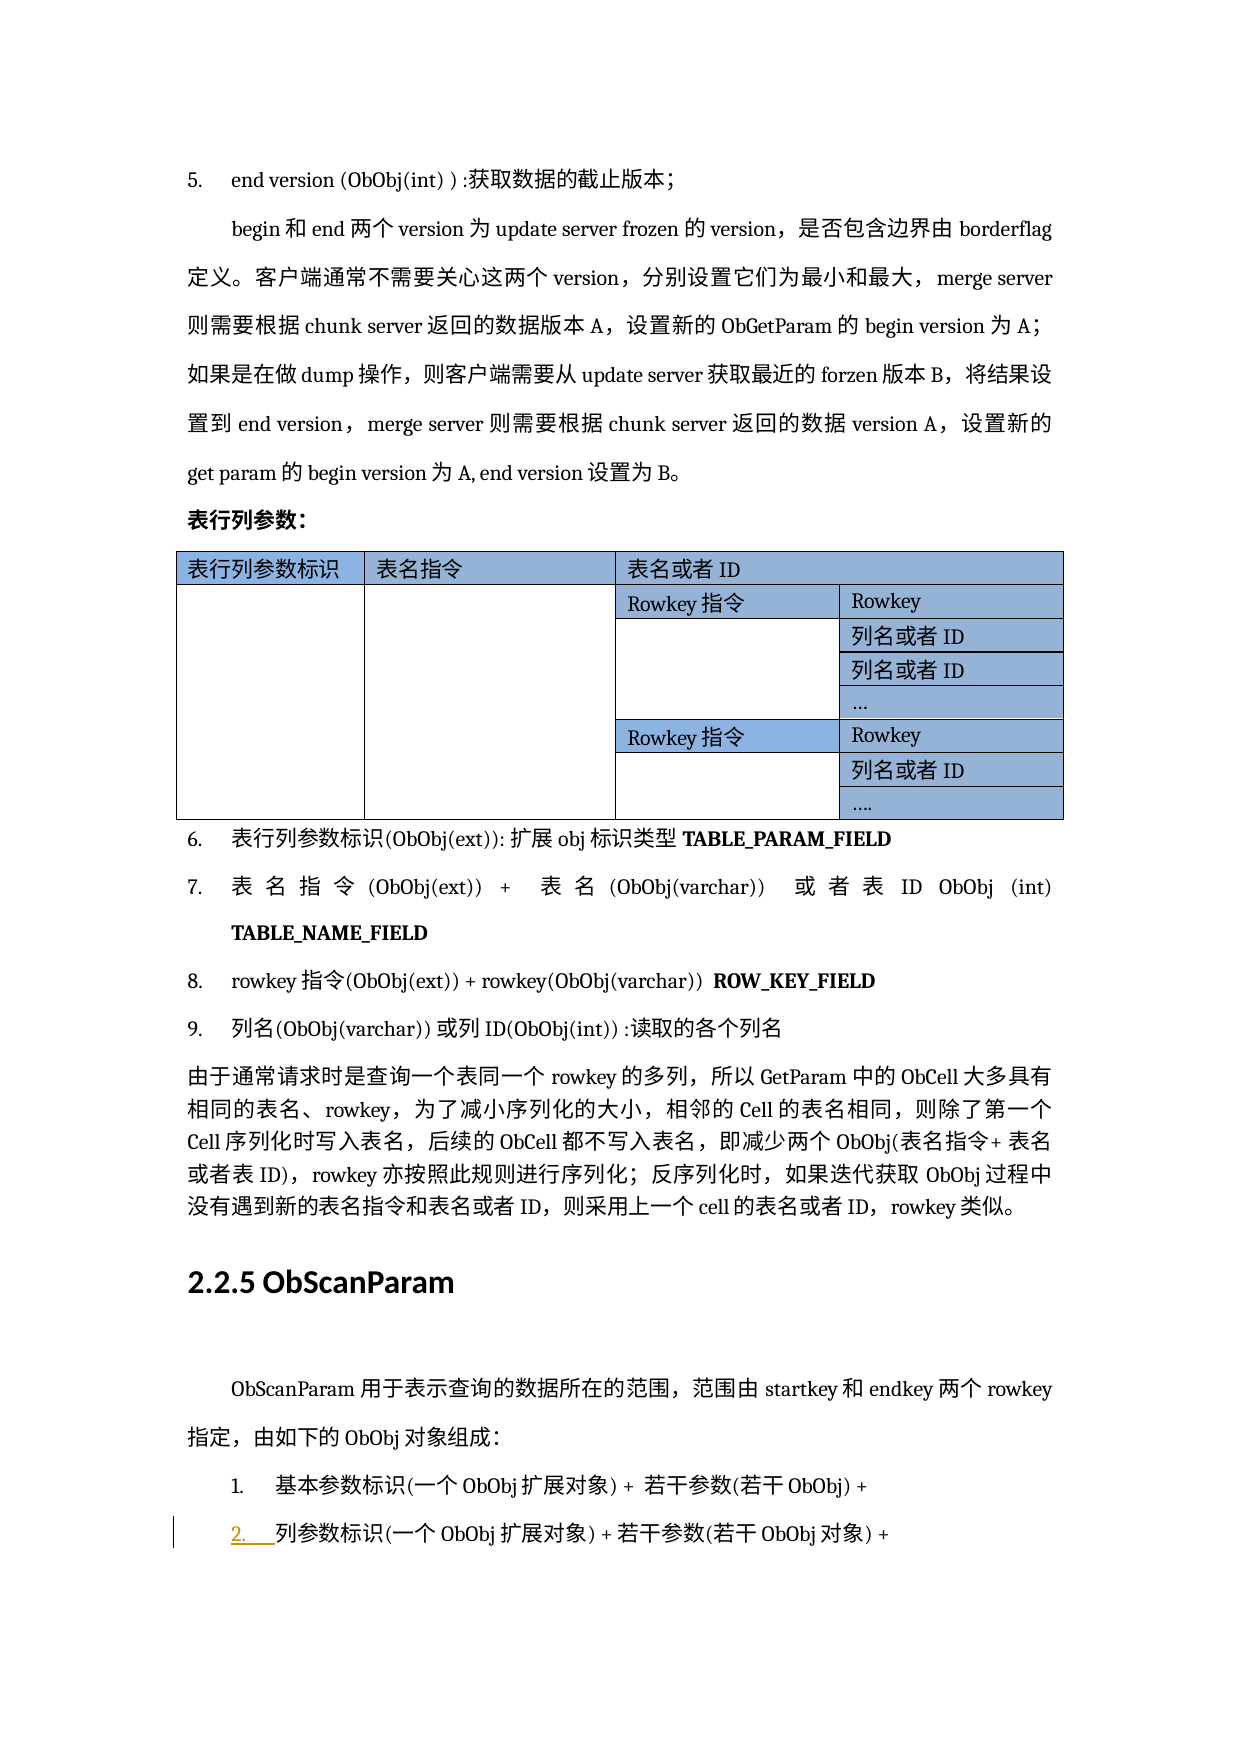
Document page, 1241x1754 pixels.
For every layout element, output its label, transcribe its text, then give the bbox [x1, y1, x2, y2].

table_cell Rowkey指令 [616, 720, 839, 752]
table_header 表名指令 [365, 552, 615, 584]
table_cell [616, 753, 839, 819]
table_cell [616, 619, 839, 718]
table_cell [177, 585, 364, 819]
table_header 表名或者ID [616, 552, 1063, 584]
table_cell 列名或者ID [840, 753, 1063, 786]
table_cell [365, 585, 615, 819]
table_cell …. [840, 787, 1063, 819]
list 表名指令(ObObj(ext)) + 表名(ObObj(varchar)) 或者表ID ObObj (int) TABLE_NAME_FIELD [187, 868, 1053, 950]
table_cell 列名或者ID [840, 653, 1063, 685]
table_cell 列名或者ID [840, 619, 1063, 651]
table_cell Rowkey指令 [616, 585, 839, 618]
text begin和end两个version为update server frozen的version，是否包含边界由borderflag定义。客户端通常不需要关心这两个version，分别设置它们为最小和最大，merge server则需要根据chunk server返回的数据版本A，设置新的ObGetParam的begin version为A；如果是在做dump操作，则客户端需要从update server获取最近的forzen版本B，将结果设置到end version，merge server则需要根据chunk server返回的数据version A，设置新的get param的begin version为A, end version设置为B。 [187, 210, 1053, 487]
list 列参数标识(一个ObObj扩展对象) + 若干参数(若干ObObj对象) + [231, 1516, 1053, 1548]
text 表行列参数： [187, 502, 1053, 535]
list 列名(ObObj(varchar)) 或列ID(ObObj(int)) :读取的各个列名 [187, 1011, 1053, 1043]
text 由于通常请求时是查询一个表同一个rowkey的多列，所以GetParam中的ObCell大多具有相同的表名、rowkey，为了减小序列化的大小，相邻的Cell的表名相同，则除了第一个Cell序列化时写入表名，后续的ObCell都不写入表名，即减少两个ObObj(表名指令+ 表名或者表ID)，rowkey亦按照此规则进行序列化；反序列化时，如果迭代获取ObObj过程中没有遇到新的表名指令和表名或者ID，则采用上一个cell的表名或者ID，rowkey类似。 [187, 1059, 1053, 1221]
list 基本参数标识(一个ObObj扩展对象) + 若干参数(若干ObObj) + [231, 1467, 1053, 1500]
list end version (ObObj(int) ) :获取数据的截止版本； [187, 162, 1053, 194]
text ObScanParam用于表示查询的数据所在的范围，范围由startkey和endkey两个rowkey指定，由如下的ObObj对象组成： [187, 1370, 1053, 1452]
table_cell Rowkey [840, 720, 1063, 752]
table_cell … [840, 686, 1063, 718]
list rowkey指令(ObObj(ext)) + rowkey(ObObj(varchar)) ROW_KEY_FIELD [187, 962, 1053, 995]
table_header 表行列参数标识 [177, 552, 364, 584]
subtitle ObScanParam [187, 1248, 1053, 1313]
table_cell Rowkey [840, 585, 1063, 618]
list 表行列参数标识(ObObj(ext)): 扩展obj标识类型 TABLE_PARAM_FIELD [187, 820, 1053, 853]
